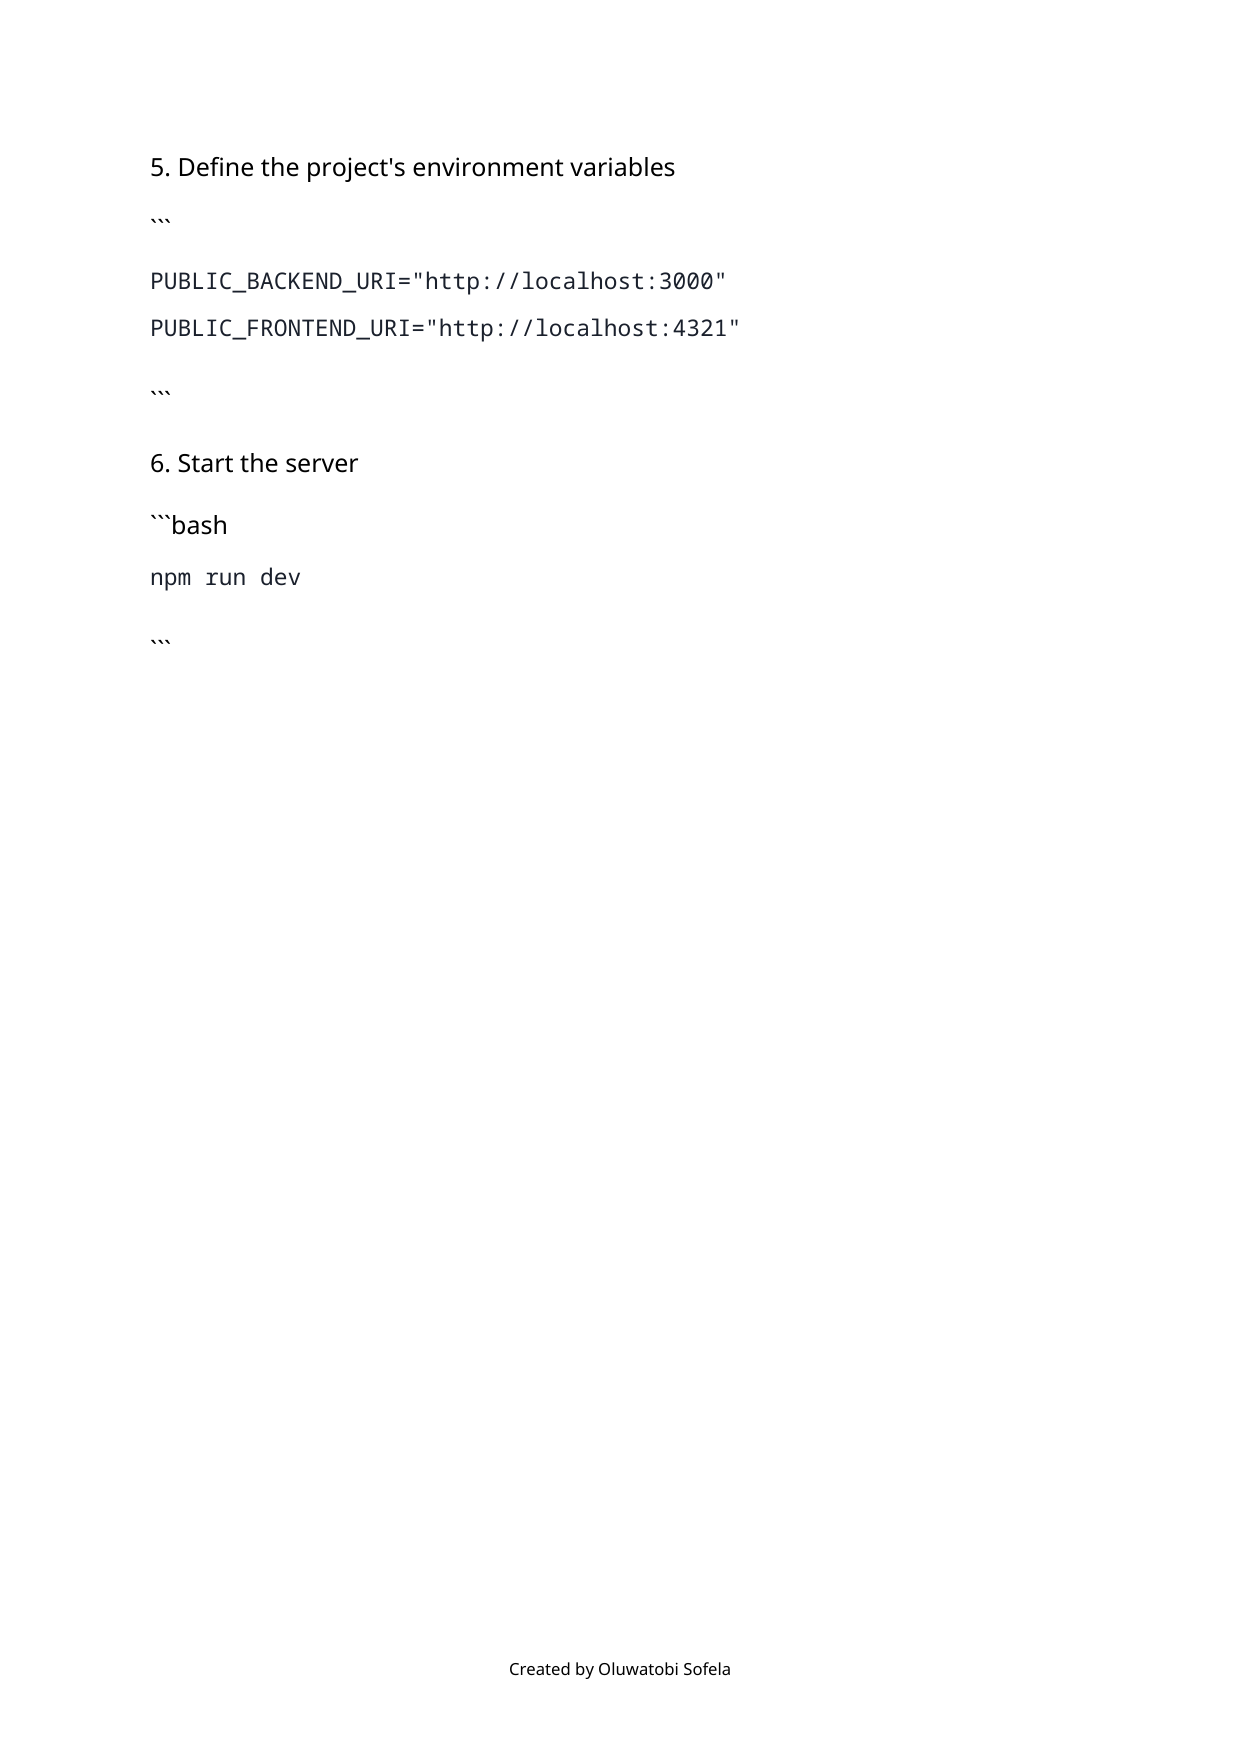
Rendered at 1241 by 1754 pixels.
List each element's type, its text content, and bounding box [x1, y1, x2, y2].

text ``` [150, 212, 1090, 246]
text PUBLIC_BACKEND_URI="http://localhost:3000" [150, 265, 1090, 296]
text ```bash [150, 507, 1090, 542]
text ``` [150, 633, 1090, 667]
text 5. Define the project's environment variables [150, 150, 1090, 184]
text ``` [150, 384, 1090, 418]
text PUBLIC_FRONTEND_URI="http://localhost:4321" [150, 312, 1090, 343]
text 6. Start the server [150, 446, 1090, 480]
text npm run dev [150, 561, 1090, 592]
